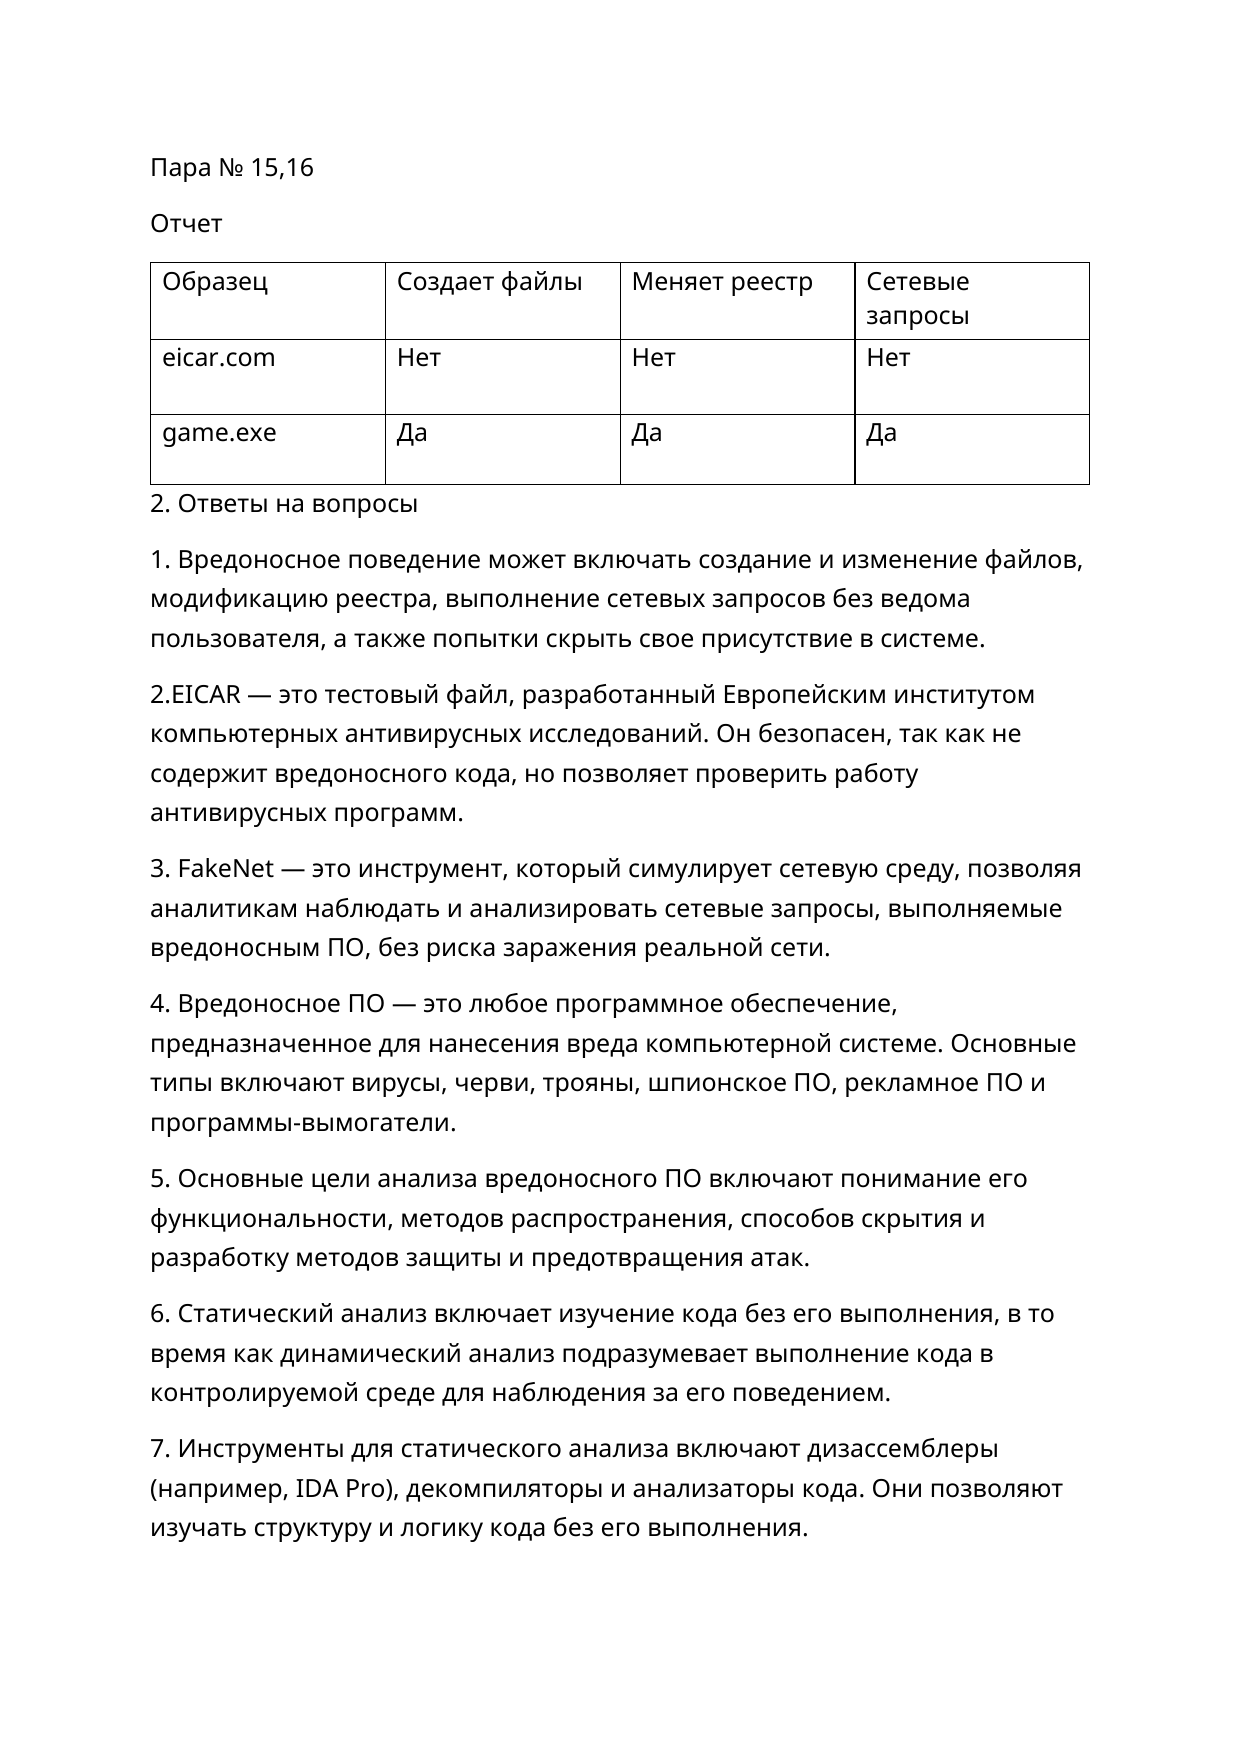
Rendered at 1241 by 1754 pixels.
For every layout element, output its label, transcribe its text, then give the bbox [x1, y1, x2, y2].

table_header Создает файлы [386, 263, 620, 339]
table_cell Нет [856, 340, 1089, 414]
table_header Меняет реестр [621, 263, 854, 339]
text 4. Вредоносное ПО — это любое программное обеспечение, предназначенное для нанесения вреда компьютерной системе. Основные типы включают вирусы, черви, трояны, шпионское ПО, рекламное ПО и программы-вымогатели. [150, 986, 1090, 1139]
text 7. Инструменты для статического анализа включают дизассемблеры (например, IDA Pro), декомпиляторы и анализаторы кода. Они позволяют изучать структуру и логику кода без его выполнения. [150, 1431, 1090, 1544]
table_cell Да [386, 415, 620, 484]
table_cell Нет [386, 340, 620, 414]
table_cell game.exe [151, 415, 385, 484]
text 3. FakeNet — это инструмент, который симулирует сетевую среду, позволяя аналитикам наблюдать и анализировать сетевые запросы, выполняемые вредоносным ПО, без риска заражения реальной сети. [150, 851, 1090, 964]
table_header Сетевые запросы [856, 263, 1089, 339]
text 2. Ответы на вопросы [150, 485, 1090, 519]
text Пара № 15,16 [150, 150, 1090, 184]
table_header Образец [151, 263, 385, 339]
table_cell eicar.com [151, 340, 385, 414]
text 2.EICAR — это тестовый файл, разработанный Европейским институтом компьютерных антивирусных исследований. Он безопасен, так как не содержит вредоносного кода, но позволяет проверить работу антивирусных программ. [150, 676, 1090, 829]
text 6. Статический анализ включает изучение кода без его выполнения, в то время как динамический анализ подразумевает выполнение кода в контролируемой среде для наблюдения за его поведением. [150, 1296, 1090, 1409]
text 5. Основные цели анализа вредоносного ПО включают понимание его функциональности, методов распространения, способов скрытия и разработку методов защиты и предотвращения атак. [150, 1161, 1090, 1274]
table_cell Нет [621, 340, 854, 414]
text 1. Вредоносное поведение может включать создание и изменение файлов, модификацию реестра, выполнение сетевых запросов без ведома пользователя, а также попытки скрыть свое присутствие в системе. [150, 541, 1090, 654]
text Отчет [150, 206, 1090, 240]
table_cell Да [621, 415, 854, 484]
table_cell Да [856, 415, 1089, 484]
